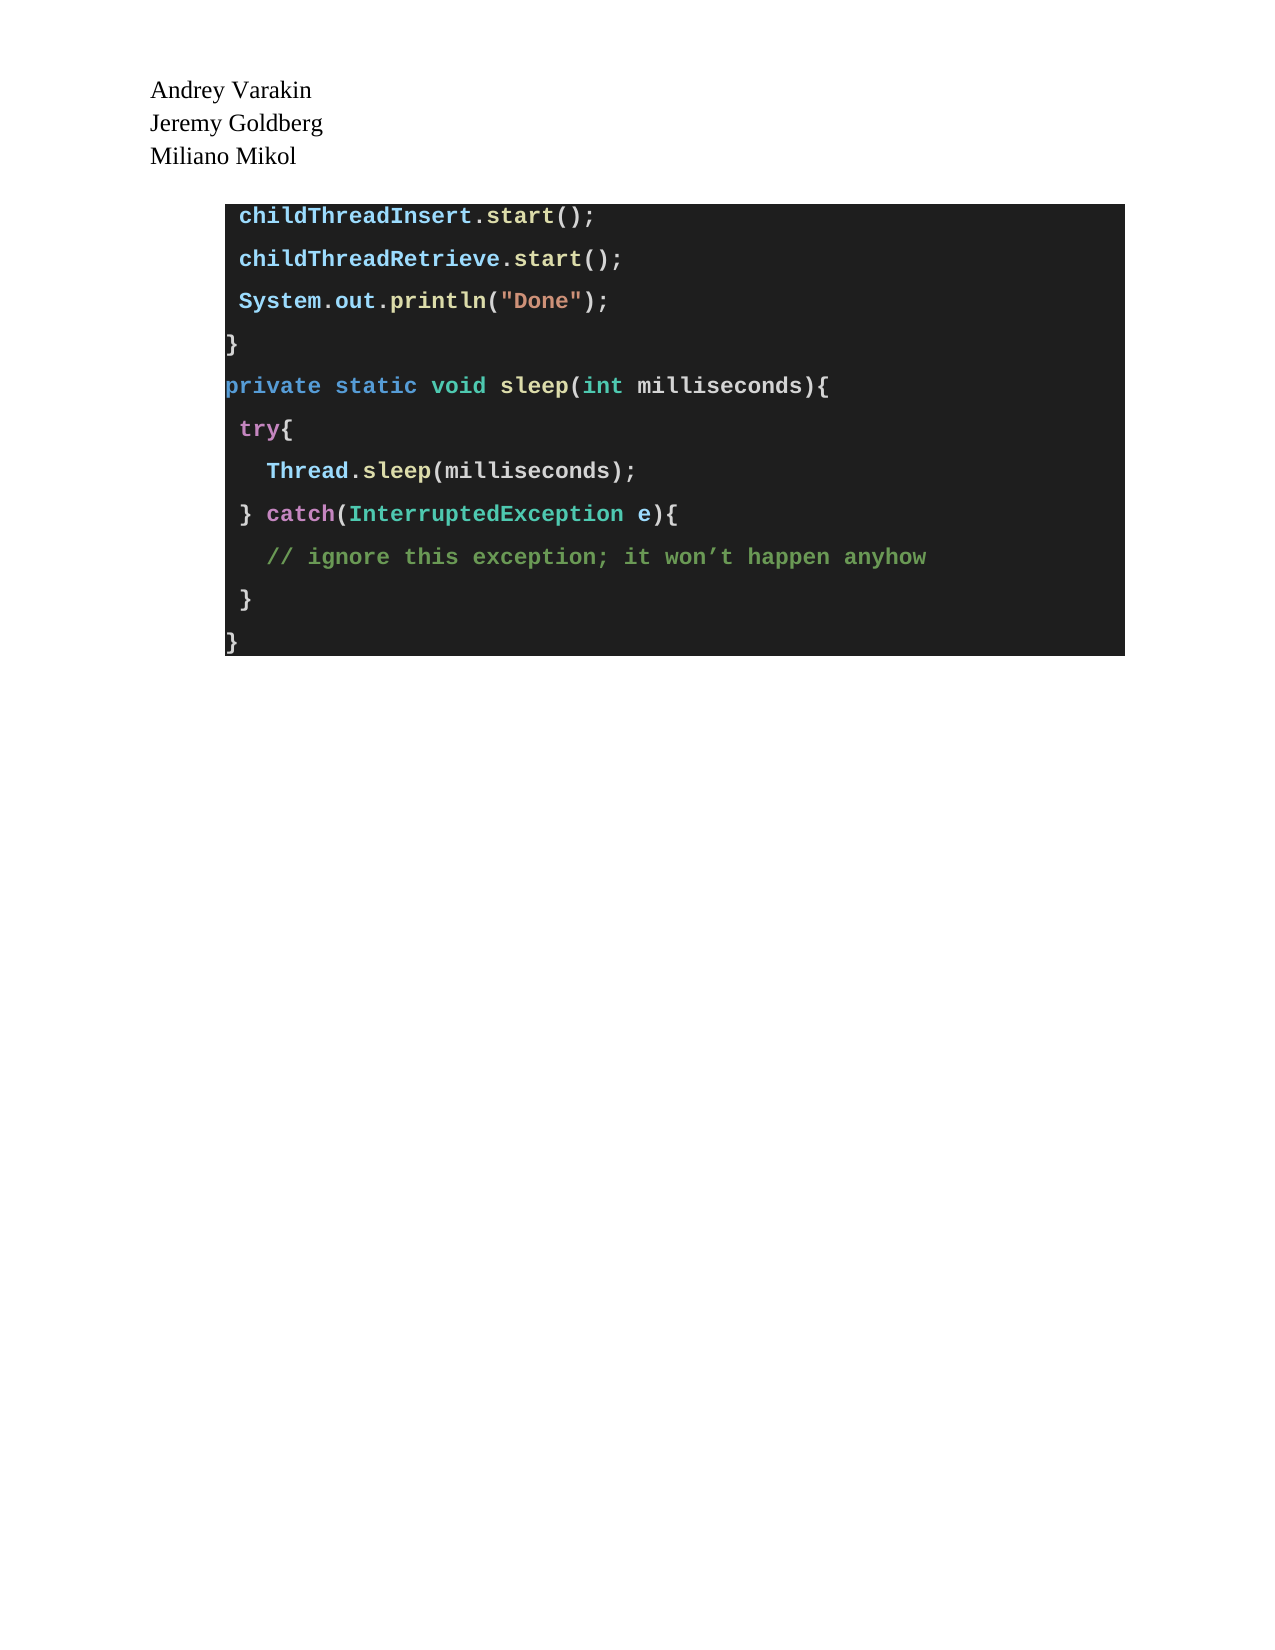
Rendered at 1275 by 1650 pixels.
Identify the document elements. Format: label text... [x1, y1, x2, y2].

text System.out.println("Done"); [225, 289, 1125, 315]
text } [225, 630, 1125, 656]
text private static void sleep(int milliseconds){ [225, 375, 1125, 401]
text } [225, 588, 1125, 614]
text } catch(InterruptedException e){ [225, 502, 1125, 528]
text Thread.sleep(milliseconds); [225, 460, 1125, 486]
text try{ [225, 417, 1125, 443]
text } [225, 332, 1125, 358]
text childThreadInsert.start(); [225, 204, 1125, 230]
text childThreadRetrieve.start(); [225, 247, 1125, 273]
text // ignore this exception; it won’t happen anyhow [225, 545, 1125, 571]
